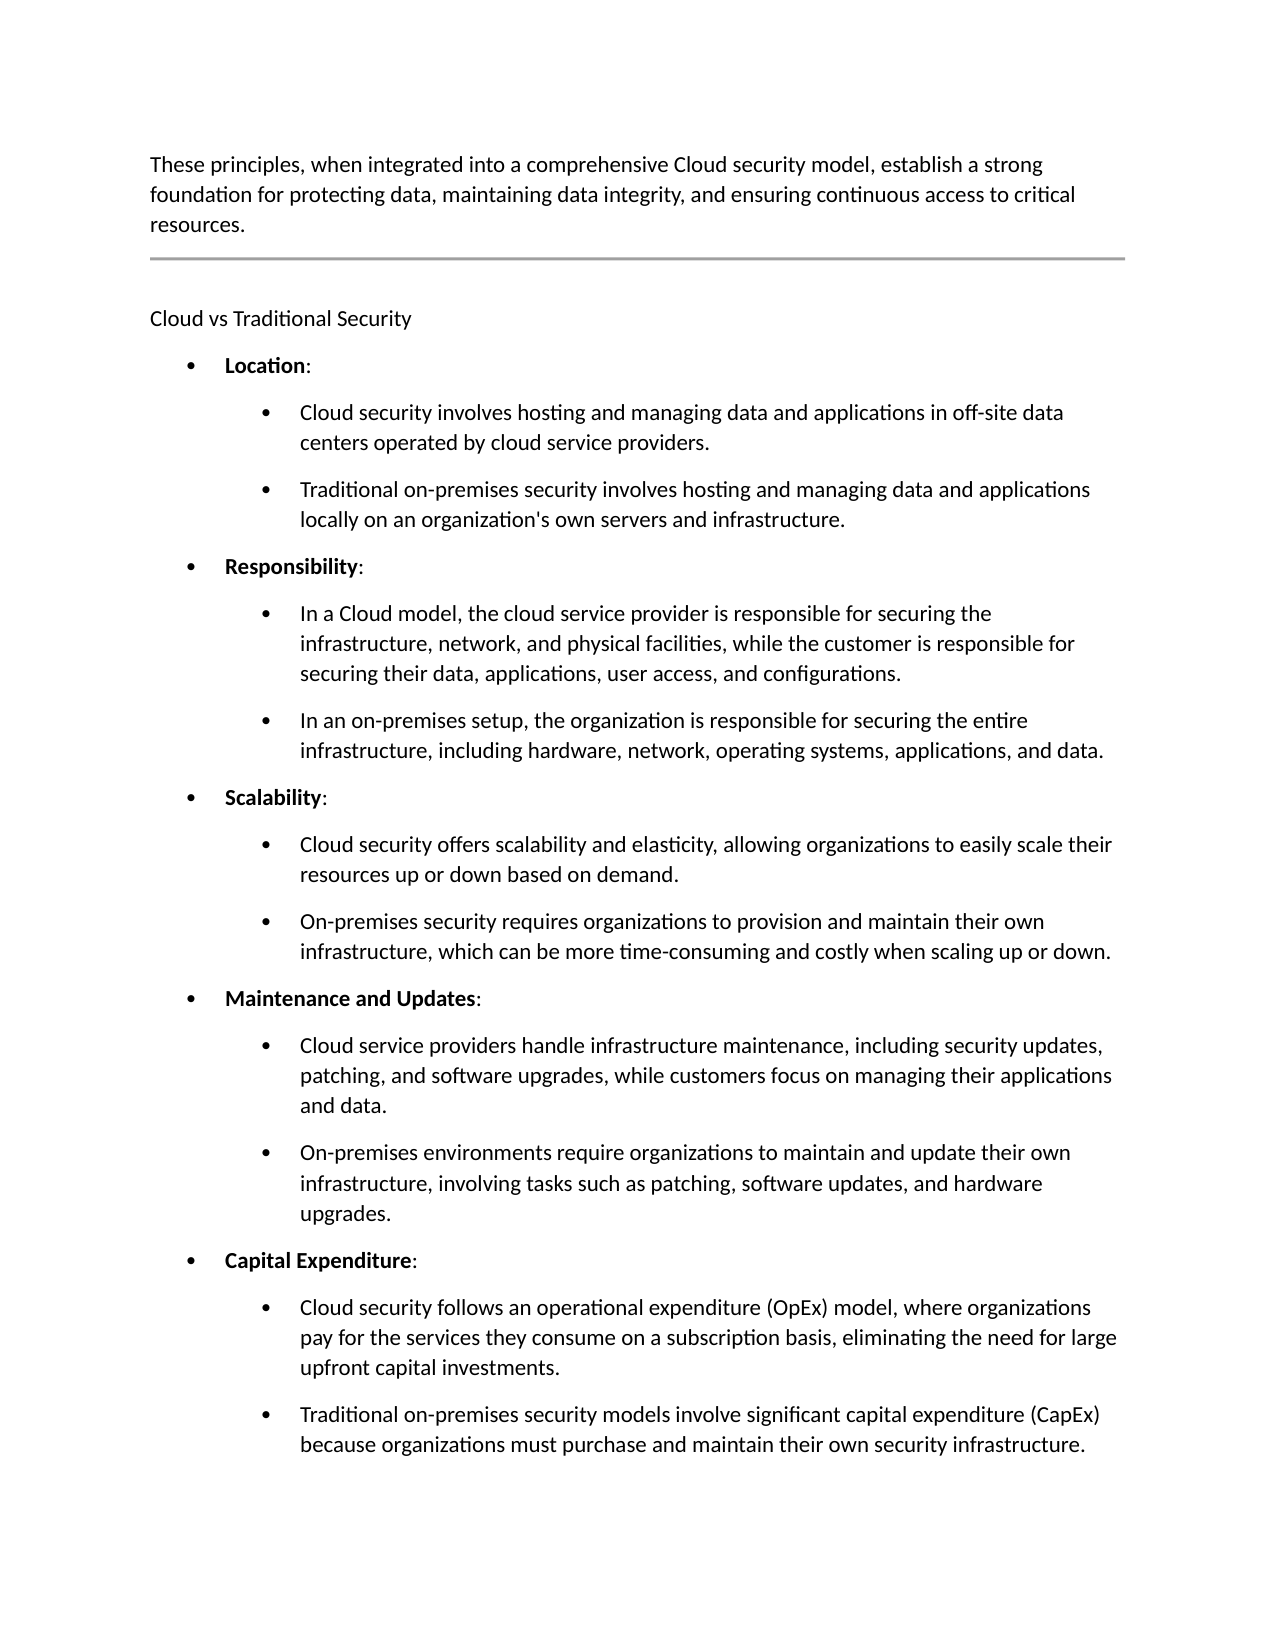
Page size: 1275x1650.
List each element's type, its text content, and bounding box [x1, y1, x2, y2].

list Cloud security involves hosting and managing data and applications in off-site data centers operated by cloud service providers. [262, 398, 1125, 456]
list On-premises security requires organizations to provision and maintain their own infrastructure, which can be more time-consuming and costly when scaling up or down. [262, 907, 1125, 966]
list Traditional on-premises security involves hosting and managing data and applications locally on an organization's own servers and infrastructure. [262, 475, 1125, 533]
list Cloud security offers scalability and elasticity, allowing organizations to easily scale their resources up or down based on demand. [262, 830, 1125, 888]
list On-premises environments require organizations to maintain and update their own infrastructure, involving tasks such as patching, software updates, and hardware upgrades. [262, 1138, 1125, 1227]
text Cloud vs Traditional Security [150, 304, 1125, 332]
list In an on-premises setup, the organization is responsible for securing the entire infrastructure, including hardware, network, operating systems, applications, and data. [262, 706, 1125, 764]
list Cloud service providers handle infrastructure maintenance, including security updates, patching, and software upgrades, while customers focus on managing their applications and data. [262, 1031, 1125, 1120]
list In a Cloud model, the cloud service provider is responsible for securing the infrastructure, network, and physical facilities, while the customer is responsible for securing their data, applications, user access, and configurations. [262, 599, 1125, 687]
list Maintenance and Updates: [187, 984, 1125, 1012]
list Location: [187, 351, 1125, 379]
list Cloud security follows an operational expenditure (OpEx) model, where organizations pay for the services they consume on a subscription basis, eliminating the need for large upfront capital investments. [262, 1293, 1125, 1381]
list Responsibility: [187, 552, 1125, 580]
list Capital Expenditure: [187, 1246, 1125, 1274]
list Traditional on-premises security models involve significant capital expenditure (CapEx) because organizations must purchase and maintain their own security infrastructure. [262, 1400, 1125, 1458]
text These principles, when integrated into a comprehensive Cloud security model, establish a strong foundation for protecting data, maintaining data integrity, and ensuring continuous access to critical resources. [150, 150, 1125, 238]
list Scalability: [187, 783, 1125, 811]
